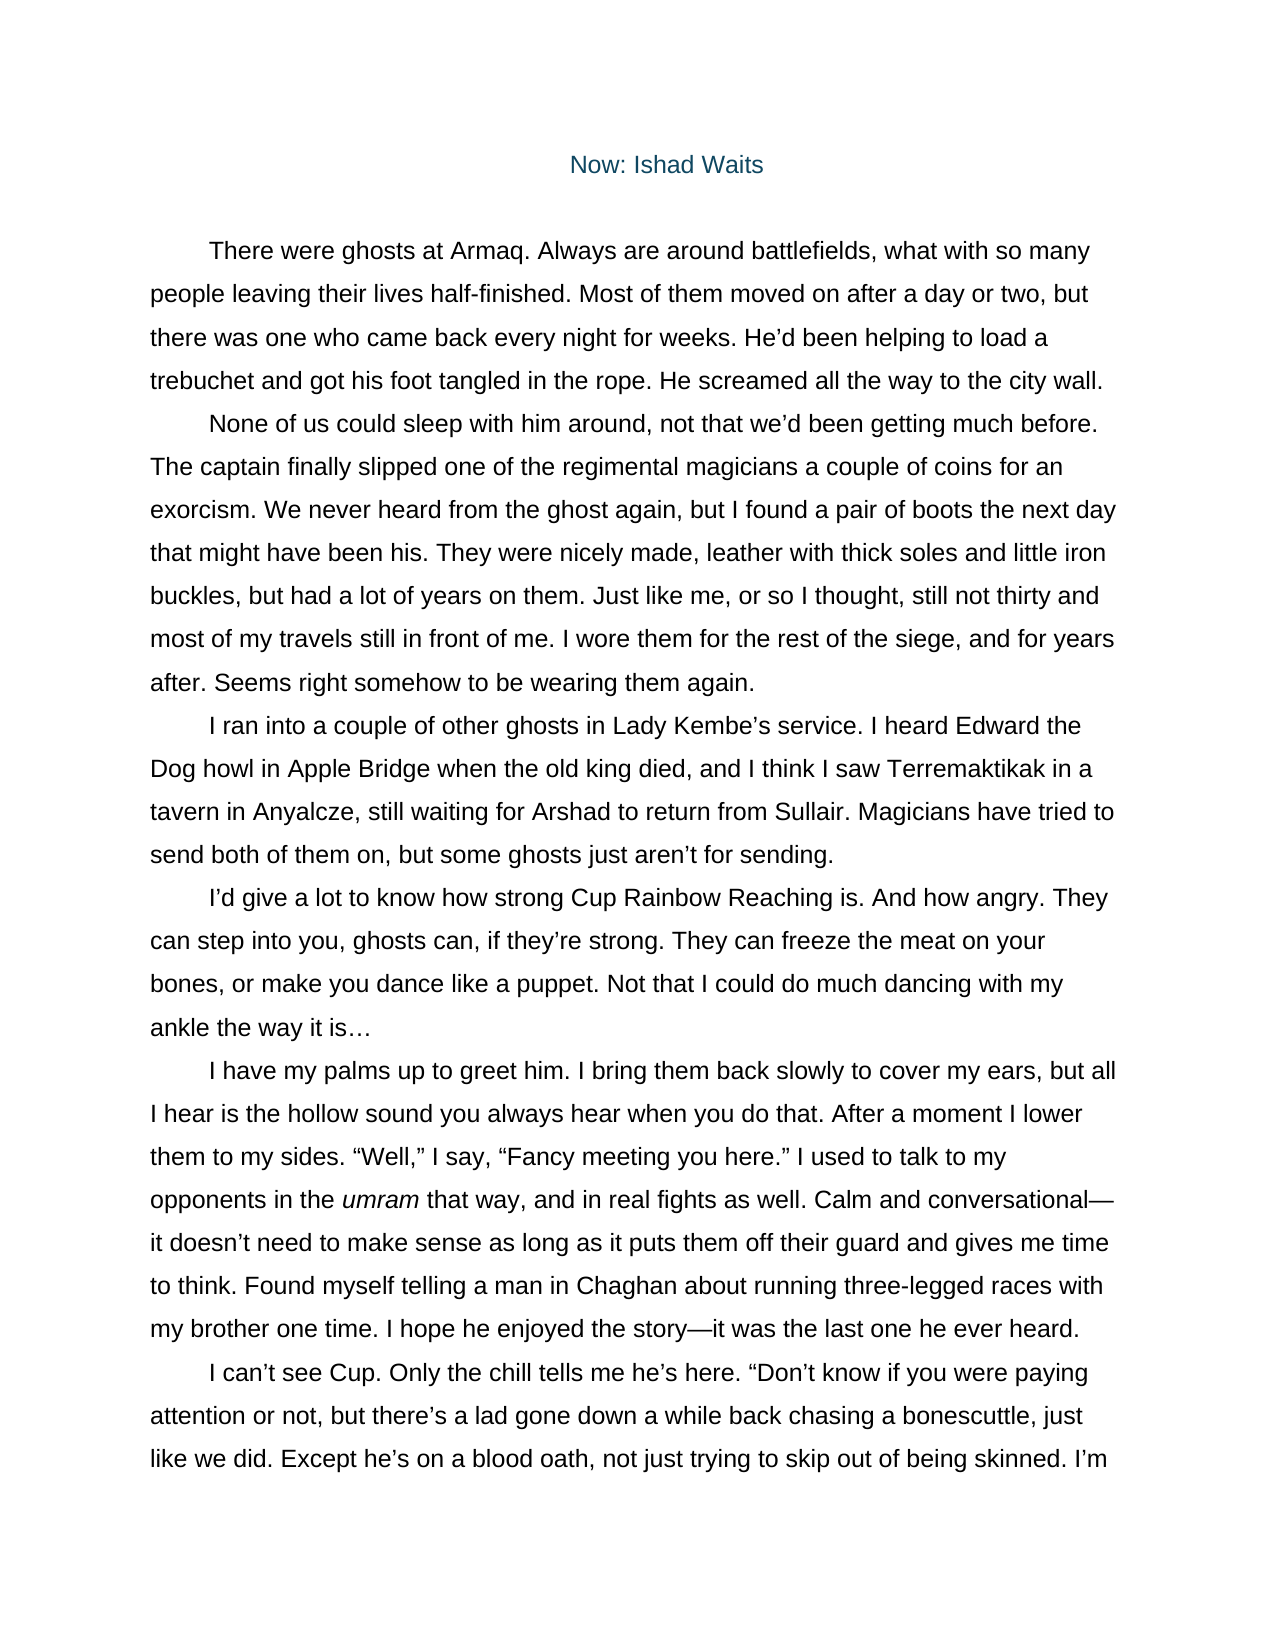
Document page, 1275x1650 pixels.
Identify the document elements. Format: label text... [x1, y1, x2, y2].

text There were ghosts at Armaq. Always are around battlefields, what with so many people leaving their lives half-finished. Most of them moved on after a day or two, but there was one who came back every night for weeks. He’d been helping to load a trebuchet and got his foot tangled in the rope. He screamed all the way to the city wall. [150, 236, 1125, 394]
subtitle Now: Ishad Waits [150, 150, 1125, 179]
text I ran into a couple of other ghosts in Lady Kembe’s service. I heard Edward the Dog howl in Apple Bridge when the old king died, and I think I saw Terremaktikak in a tavern in Anyalcze, still waiting for Arshad to return from Sullair. Magicians have tried to send both of them on, but some ghosts just aren’t for sending. [150, 711, 1125, 869]
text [150, 1357, 1125, 1472]
text None of us could sleep with him around, not that we’d been getting much before. The captain finally slipped one of the regimental magicians a couple of coins for an exorcism. We never heard from the ghost again, but I found a pair of boots the next day that might have been his. They were nicely made, leather with thick soles and little iron buckles, but had a lot of years on them. Just like me, or so I thought, still not thirty and most of my travels still in front of me. I wore them for the rest of the siege, and for years after. Seems right somehow to be wearing them again. [150, 409, 1125, 696]
text I have my palms up to greet him. I bring them back slowly to cover my ears, but all I hear is the hollow sound you always hear when you do that. After a moment I lower them to my sides. “Well,” I say, “Fancy meeting you here.” I used to talk to my opponents in the umram that way, and in real fights as well. Calm and conversational—it doesn’t need to make sense as long as it puts them off their guard and gives me time to think. Found myself telling a man in Chaghan about running three-legged races with my brother one time. I hope he enjoyed the story—it was the last one he ever heard. [150, 1056, 1125, 1343]
text I’d give a lot to know how strong Cup Rainbow Reaching is. And how angry. They can step into you, ghosts can, if they’re strong. They can freeze the meat on your bones, or make you dance like a puppet. Not that I could do much dancing with my ankle the way it is… [150, 883, 1125, 1041]
